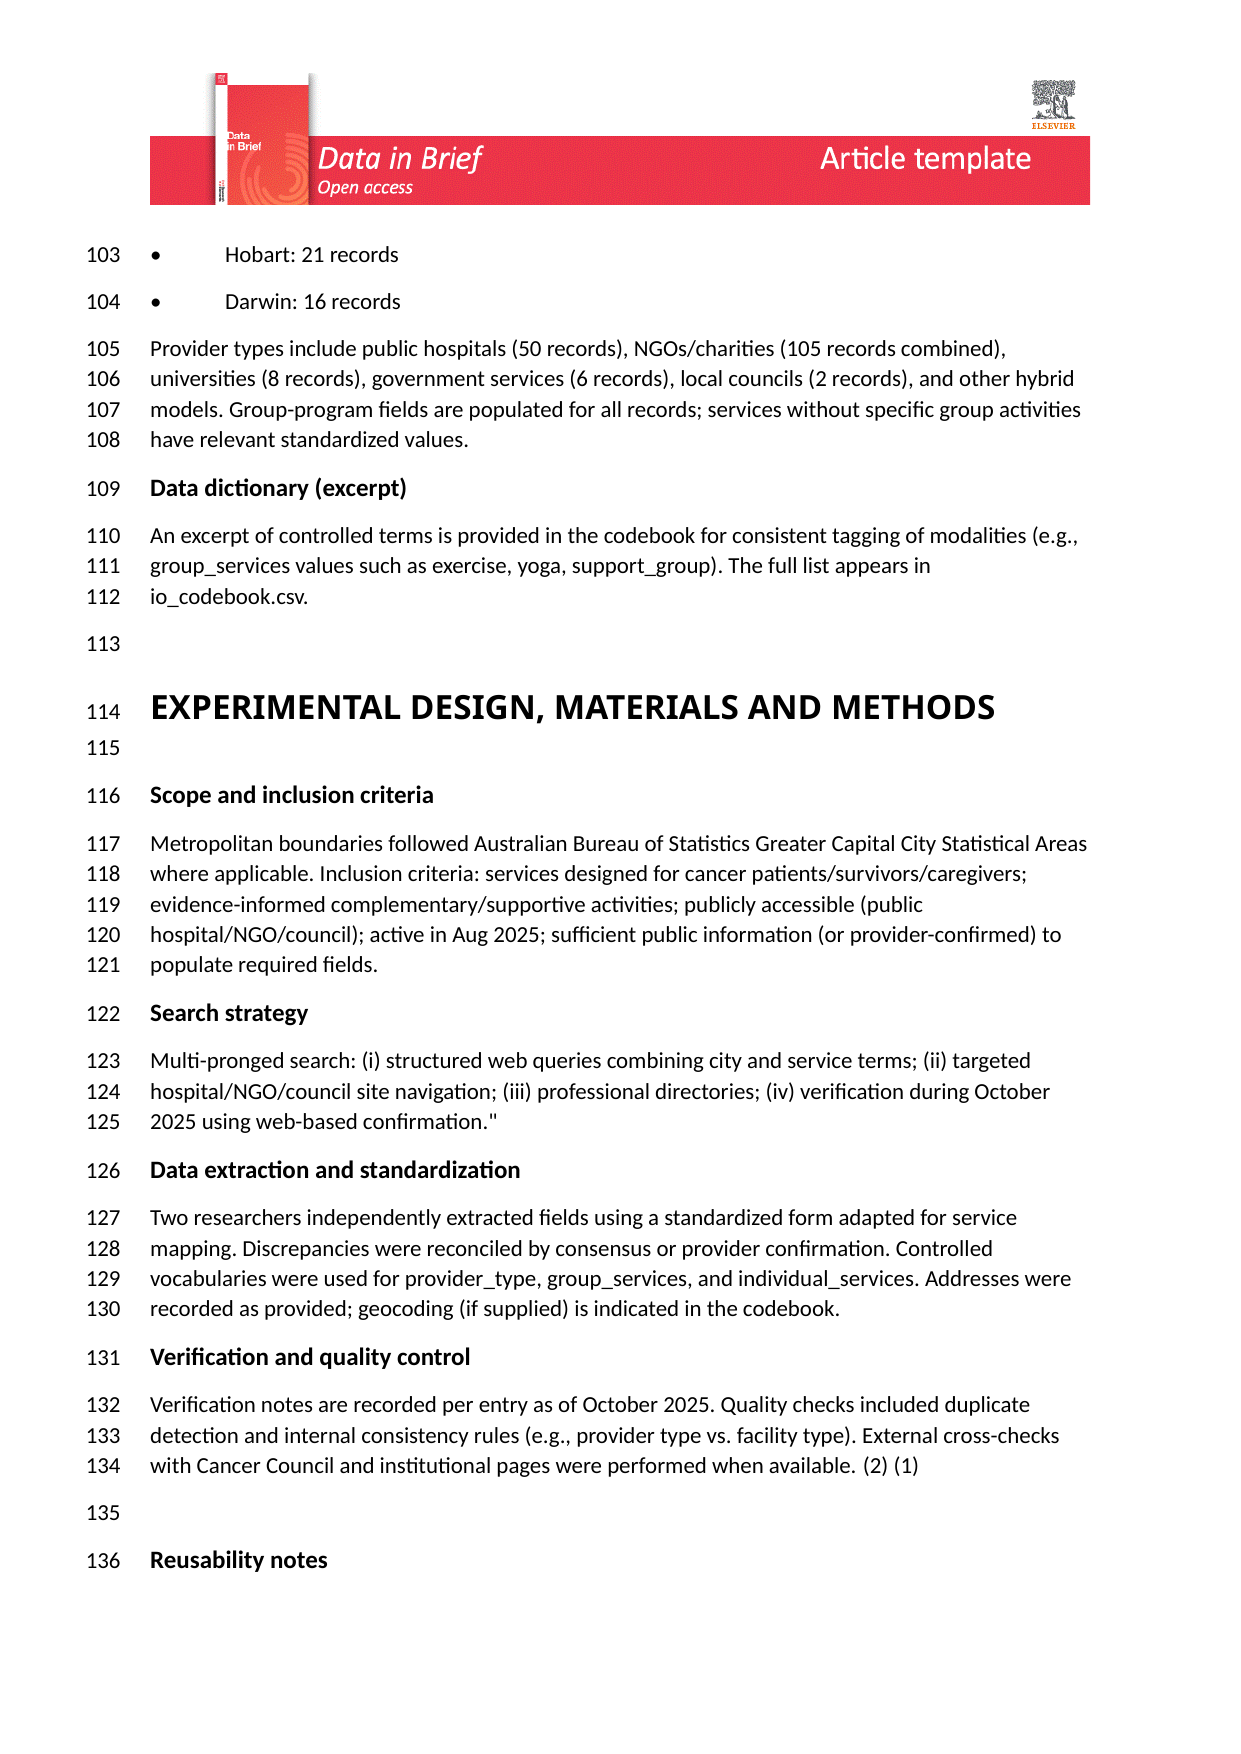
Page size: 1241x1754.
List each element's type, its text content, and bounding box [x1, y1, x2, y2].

text Provider types include public hospitals (50 records), NGOs/charities (105 records combined), universities (8 records), government services (6 records), local councils (2 records), and other hybrid models. Group-program fields are populated for all records; services without specific group activities have relevant standardized values. [150, 334, 1090, 453]
text • Hobart: 21 records [150, 241, 1090, 268]
picture [150, 73, 1091, 205]
text Two researchers independently extracted fields using a standardized form adapted for service mapping. Discrepancies were reconciled by consensus or provider confirmation. Controlled vocabularies were used for provider_type, group_services, and individual_services. Addresses were recorded as provided; geocoding (if supplied) is indicated in the codebook. [150, 1203, 1090, 1322]
subtitle EXPERIMENTAL DESIGN, MATERIALS AND METHODS [150, 684, 1090, 729]
text Data dictionary (excerpt) [150, 472, 1090, 502]
text Data extraction and standardization [150, 1154, 1090, 1184]
text Metropolitan boundaries followed Australian Bureau of Statistics Greater Capital City Statistical Areas where applicable. Inclusion criteria: services designed for cancer patients/survivors/caregivers; evidence-informed complementary/supportive activities; publicly accessible (public hospital/NGO/council); active in Aug 2025; sufficient public information (or provider-confirmed) to populate required fields. [150, 829, 1090, 978]
text Verification and quality control [150, 1341, 1090, 1371]
text An excerpt of controlled terms is provided in the codebook for consistent tagging of modalities (e.g., group_services values such as exercise, yoga, support_group). The full list appears in io_codebook.csv. [150, 521, 1090, 610]
text Search strategy [150, 997, 1090, 1027]
text Reusability notes [150, 1545, 1090, 1575]
text • Darwin: 16 records [150, 287, 1090, 315]
text Scope and inclusion criteria [150, 780, 1090, 810]
text Verification notes are recorded per entry as of October 2025. Quality checks included duplicate detection and internal consistency rules (e.g., provider type vs. facility type). External cross-checks with Cancer Council and institutional pages were performed when available. [150, 1391, 1090, 1479]
text Multi-pronged search: (i) structured web queries combining city and service terms; (ii) targeted hospital/NGO/council site navigation; (iii) professional directories; (iv) verification during October 2025 using web-based confirmation." [150, 1047, 1090, 1135]
